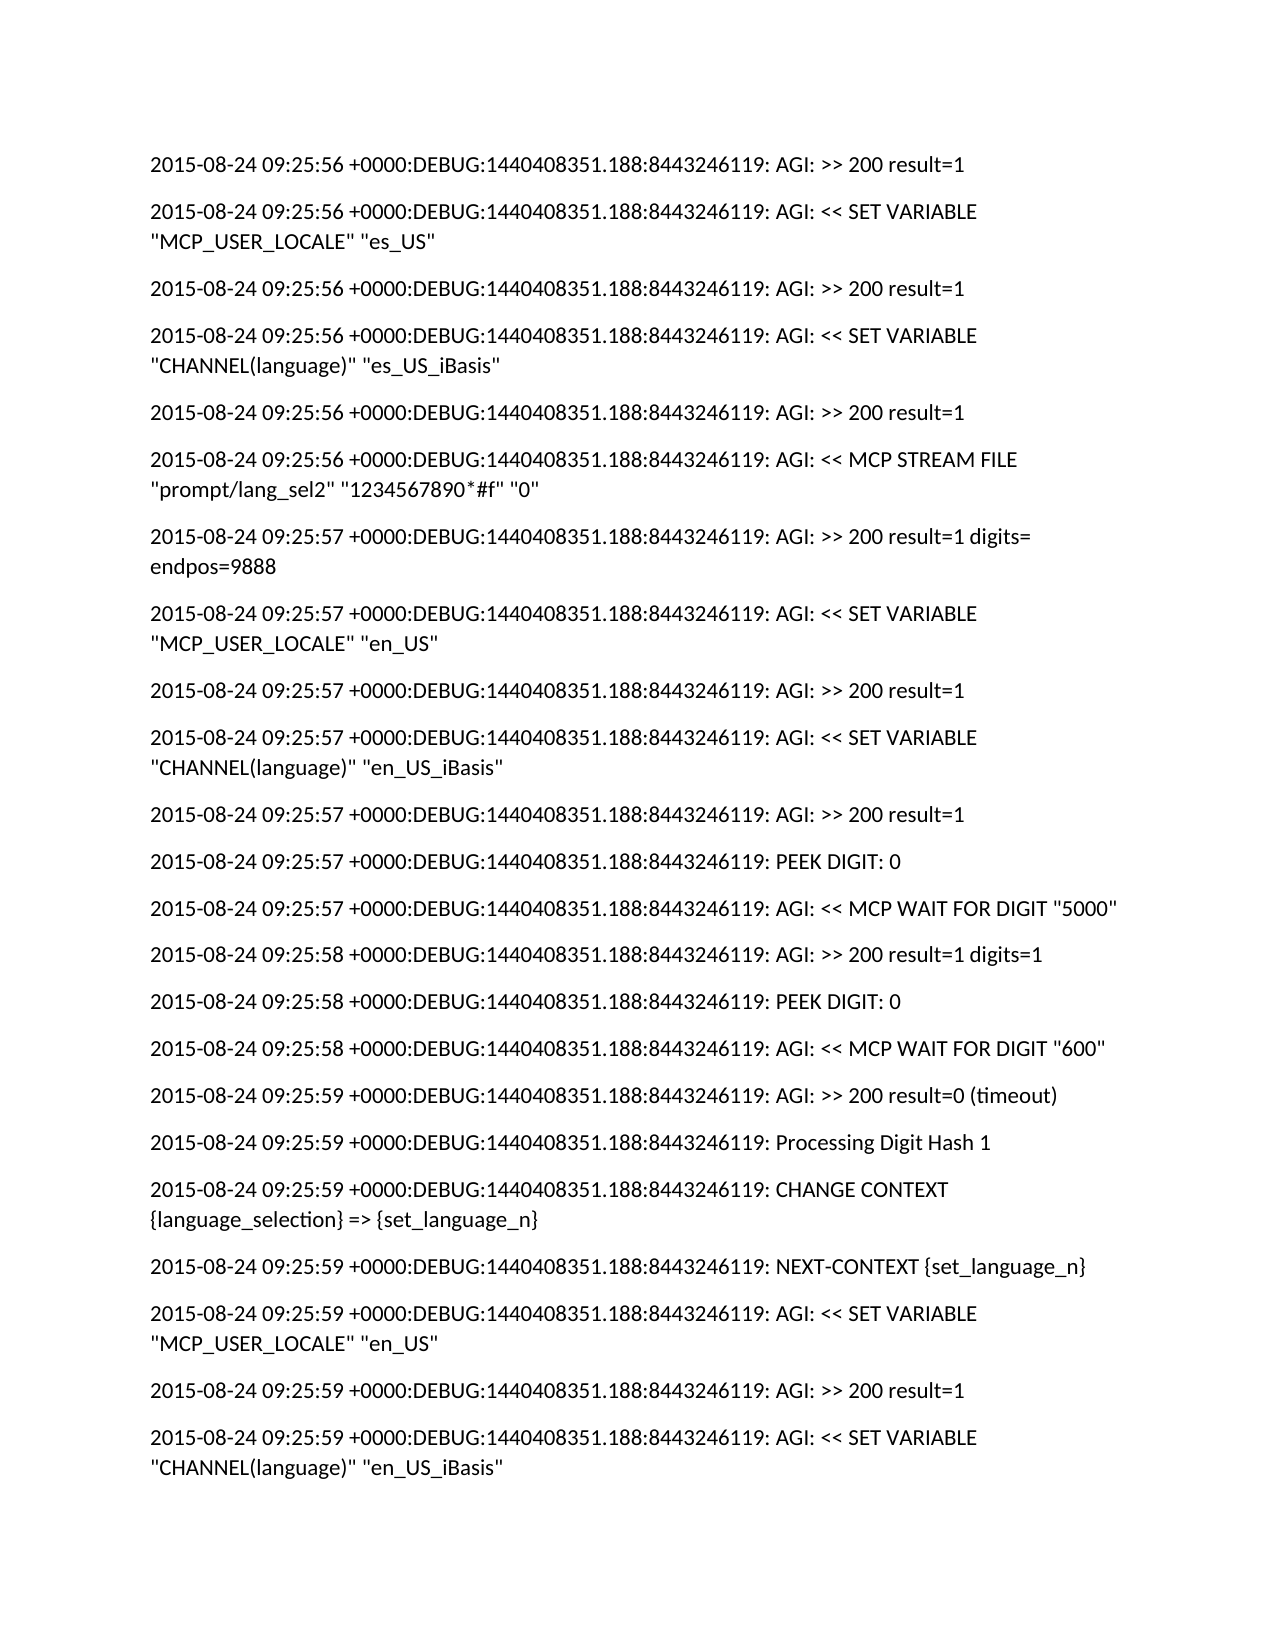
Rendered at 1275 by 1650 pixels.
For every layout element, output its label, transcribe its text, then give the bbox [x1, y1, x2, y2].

text 2015-08-24 09:25:59 +0000:DEBUG:1440408351.188:8443246119: CHANGE CONTEXT {language_selection} => {set_language_n} [150, 1175, 1125, 1233]
text 2015-08-24 09:25:58 +0000:DEBUG:1440408351.188:8443246119: PEEK DIGIT: 0 [150, 987, 1125, 1016]
text 2015-08-24 09:25:57 +0000:DEBUG:1440408351.188:8443246119: AGI: << SET VARIABLE "MCP_USER_LOCALE" "en_US" [150, 599, 1125, 657]
text 2015-08-24 09:25:59 +0000:DEBUG:1440408351.188:8443246119: NEXT-CONTEXT {set_language_n} [150, 1252, 1125, 1280]
text 2015-08-24 09:25:58 +0000:DEBUG:1440408351.188:8443246119: AGI: >> 200 result=1 digits=1 [150, 941, 1125, 969]
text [150, 150, 1125, 178]
text 2015-08-24 09:25:59 +0000:DEBUG:1440408351.188:8443246119: Processing Digit Hash 1 [150, 1128, 1125, 1156]
text 2015-08-24 09:25:57 +0000:DEBUG:1440408351.188:8443246119: PEEK DIGIT: 0 [150, 847, 1125, 875]
text 2015-08-24 09:25:59 +0000:DEBUG:1440408351.188:8443246119: AGI: >> 200 result=0 (timeout) [150, 1081, 1125, 1109]
text 2015-08-24 09:25:56 +0000:DEBUG:1440408351.188:8443246119: AGI: << MCP STREAM FILE "prompt/lang_sel2" "1234567890*#f" "0" [150, 445, 1125, 503]
text 2015-08-24 09:25:56 +0000:DEBUG:1440408351.188:8443246119: AGI: << SET VARIABLE "MCP_USER_LOCALE" "es_US" [150, 197, 1125, 255]
text 2015-08-24 09:25:57 +0000:DEBUG:1440408351.188:8443246119: AGI: >> 200 result=1 [150, 800, 1125, 828]
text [150, 1376, 1125, 1404]
text 2015-08-24 09:25:59 +0000:DEBUG:1440408351.188:8443246119: AGI: << SET VARIABLE "MCP_USER_LOCALE" "en_US" [150, 1299, 1125, 1357]
text 2015-08-24 09:25:57 +0000:DEBUG:1440408351.188:8443246119: AGI: << MCP WAIT FOR DIGIT "5000" [150, 894, 1125, 922]
text 2015-08-24 09:25:56 +0000:DEBUG:1440408351.188:8443246119: AGI: << SET VARIABLE "CHANNEL(language)" "es_US_iBasis" [150, 321, 1125, 379]
text 2015-08-24 09:25:56 +0000:DEBUG:1440408351.188:8443246119: AGI: >> 200 result=1 [150, 274, 1125, 302]
text 2015-08-24 09:25:57 +0000:DEBUG:1440408351.188:8443246119: AGI: >> 200 result=1 [150, 676, 1125, 704]
text 2015-08-24 09:25:58 +0000:DEBUG:1440408351.188:8443246119: AGI: << MCP WAIT FOR DIGIT "600" [150, 1034, 1125, 1062]
text 2015-08-24 09:25:57 +0000:DEBUG:1440408351.188:8443246119: AGI: << SET VARIABLE "CHANNEL(language)" "en_US_iBasis" [150, 723, 1125, 781]
text 2015-08-24 09:25:57 +0000:DEBUG:1440408351.188:8443246119: AGI: >> 200 result=1 digits= endpos=9888 [150, 522, 1125, 580]
text 2015-08-24 09:25:56 +0000:DEBUG:1440408351.188:8443246119: AGI: >> 200 result=1 [150, 398, 1125, 426]
text 2015-08-24 09:25:59 +0000:DEBUG:1440408351.188:8443246119: AGI: << SET VARIABLE "CHANNEL(language)" "en_US_iBasis" [150, 1423, 1125, 1481]
